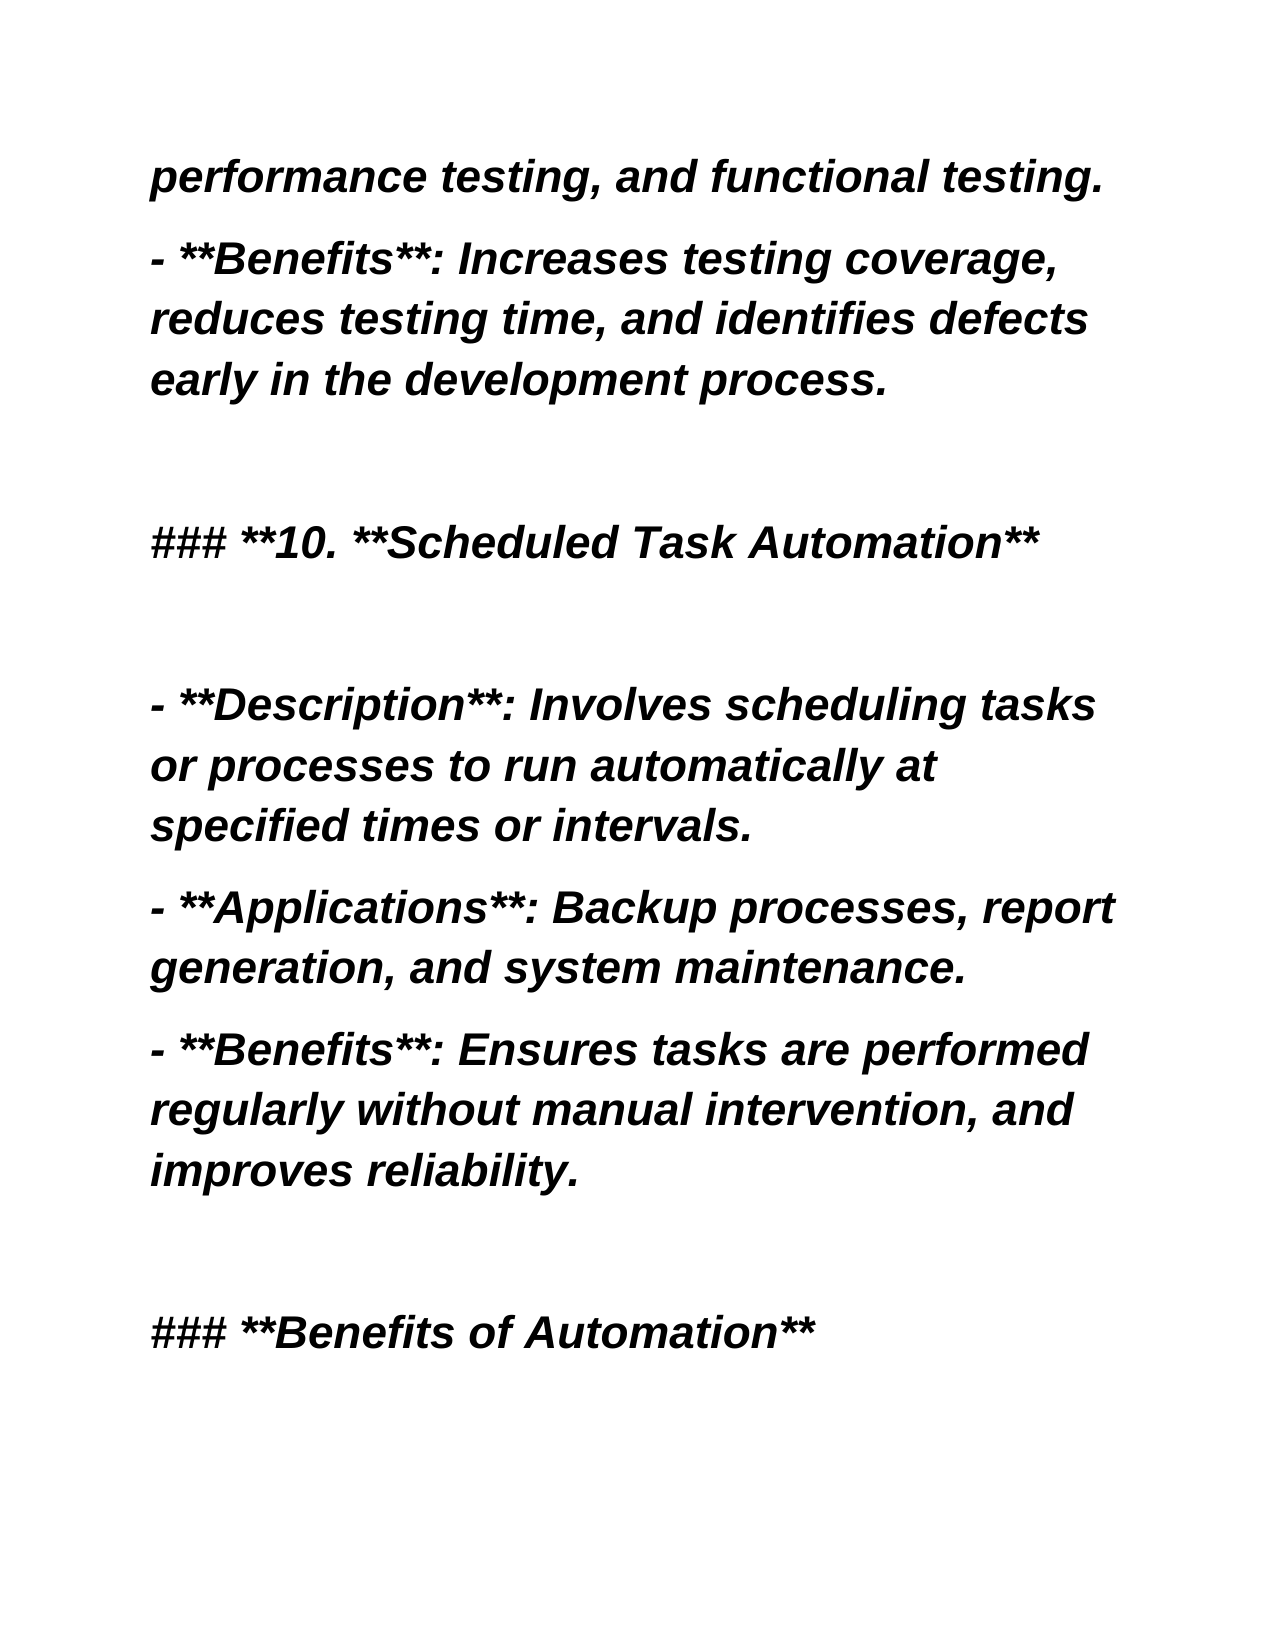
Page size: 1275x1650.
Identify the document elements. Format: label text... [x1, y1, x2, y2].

text - **Benefits**: Ensures tasks are performed regularly without manual intervention, and improves reliability. [150, 1022, 1125, 1196]
text - **Applications**: Backup processes, report generation, and system maintenance. [150, 880, 1125, 993]
text - **Description**: Involves scheduling tasks or processes to run automatically at specified times or intervals. [150, 678, 1125, 852]
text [150, 150, 1125, 203]
text ### **Benefits of Automation** [150, 1306, 1125, 1358]
text ### **10. **Scheduled Task Automation** [150, 515, 1125, 568]
text - **Benefits**: Increases testing coverage, reduces testing time, and identifies defects early in the development process. [150, 231, 1125, 405]
